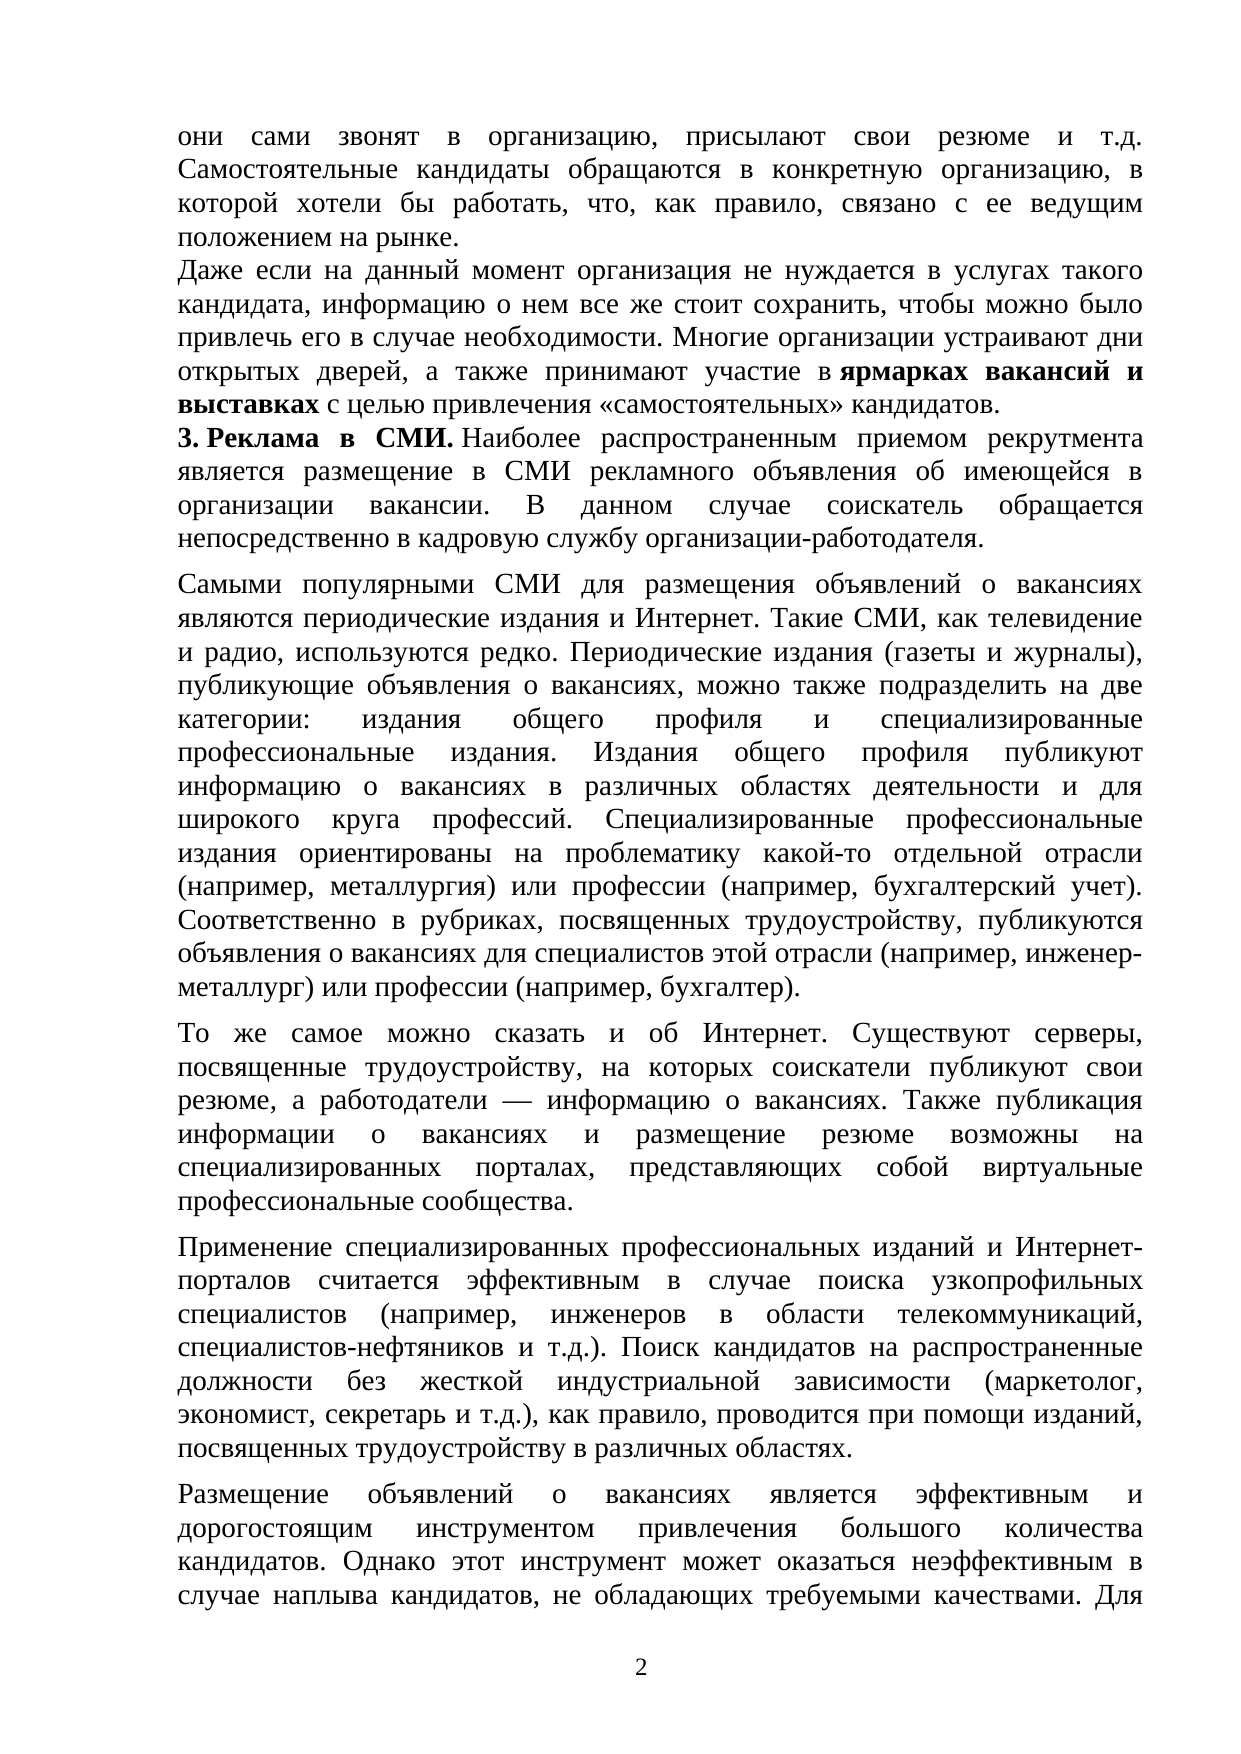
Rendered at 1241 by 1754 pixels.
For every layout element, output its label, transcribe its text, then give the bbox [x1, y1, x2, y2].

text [177, 1476, 1144, 1610]
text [177, 118, 1144, 252]
text Самыми популярными СМИ для размещения объявлений о вакансиях являются периодические издания и Интернет. Такие СМИ, как телевидение и радио, используются редко. Периодические издания (газеты и журналы), публикующие объявления о вакансиях, можно также подразделить на две категории: издания общего профиля и специализированные профессиональные издания. Издания общего профиля публикуют информацию о вакансиях в различных областях деятельности и для широкого круга профессий. Специализированные профессиональные издания ориентированы на проблематику какой-то отдельной отрасли (например, металлургия) или профессии (например, бухгалтерский учет). Соответственно в рубриках, посвященных трудоустройству, публикуются объявления о вакансиях для специалистов этой отрасли (например, инженер-металлург) или профессии (например, бухгалтер). [177, 567, 1144, 1003]
text Даже если на данный момент организация не нуждается в услугах такого кандидата, информацию о нем все же стоит сохранить, чтобы можно было привлечь его в случае необходимости. Многие организации устраивают дни открытых дверей, а также принимают участие в ярмарках вакансий и выставках с целью привлечения «самостоятельных» кандидатов. [177, 252, 1144, 420]
text Применение специализированных профессиональных изданий и Интернет- порталов считается эффективным в случае поиска узкопрофильных специалистов (например, инженеров в области телекоммуникаций, специалистов-нефтяников и т.д.). Поиск кандидатов на распространенные должности без жесткой индустриальной зависимости (маркетолог, экономист, секретарь и т.д.), как правило, проводится при помощи изданий, посвященных трудоустройству в различных областях. [177, 1229, 1144, 1464]
text То же самое можно сказать и об Интернет. Существуют серверы, посвященные трудоустройству, на которых соискатели публикуют свои резюме, а работодатели — информацию о вакансиях. Также публикация информации о вакансиях и размещение резюме возможны на специализированных порталах, представляющих собой виртуальные профессиональные сообщества. [177, 1015, 1144, 1216]
text 3. Реклама в СМИ. Наиболее распространенным приемом рекрутмента является размещение в СМИ рекламного объявления об имеющейся в организации вакансии. В данном случае соискатель обращается непосредственно в кадровую службу организации-работодателя. [177, 420, 1144, 554]
